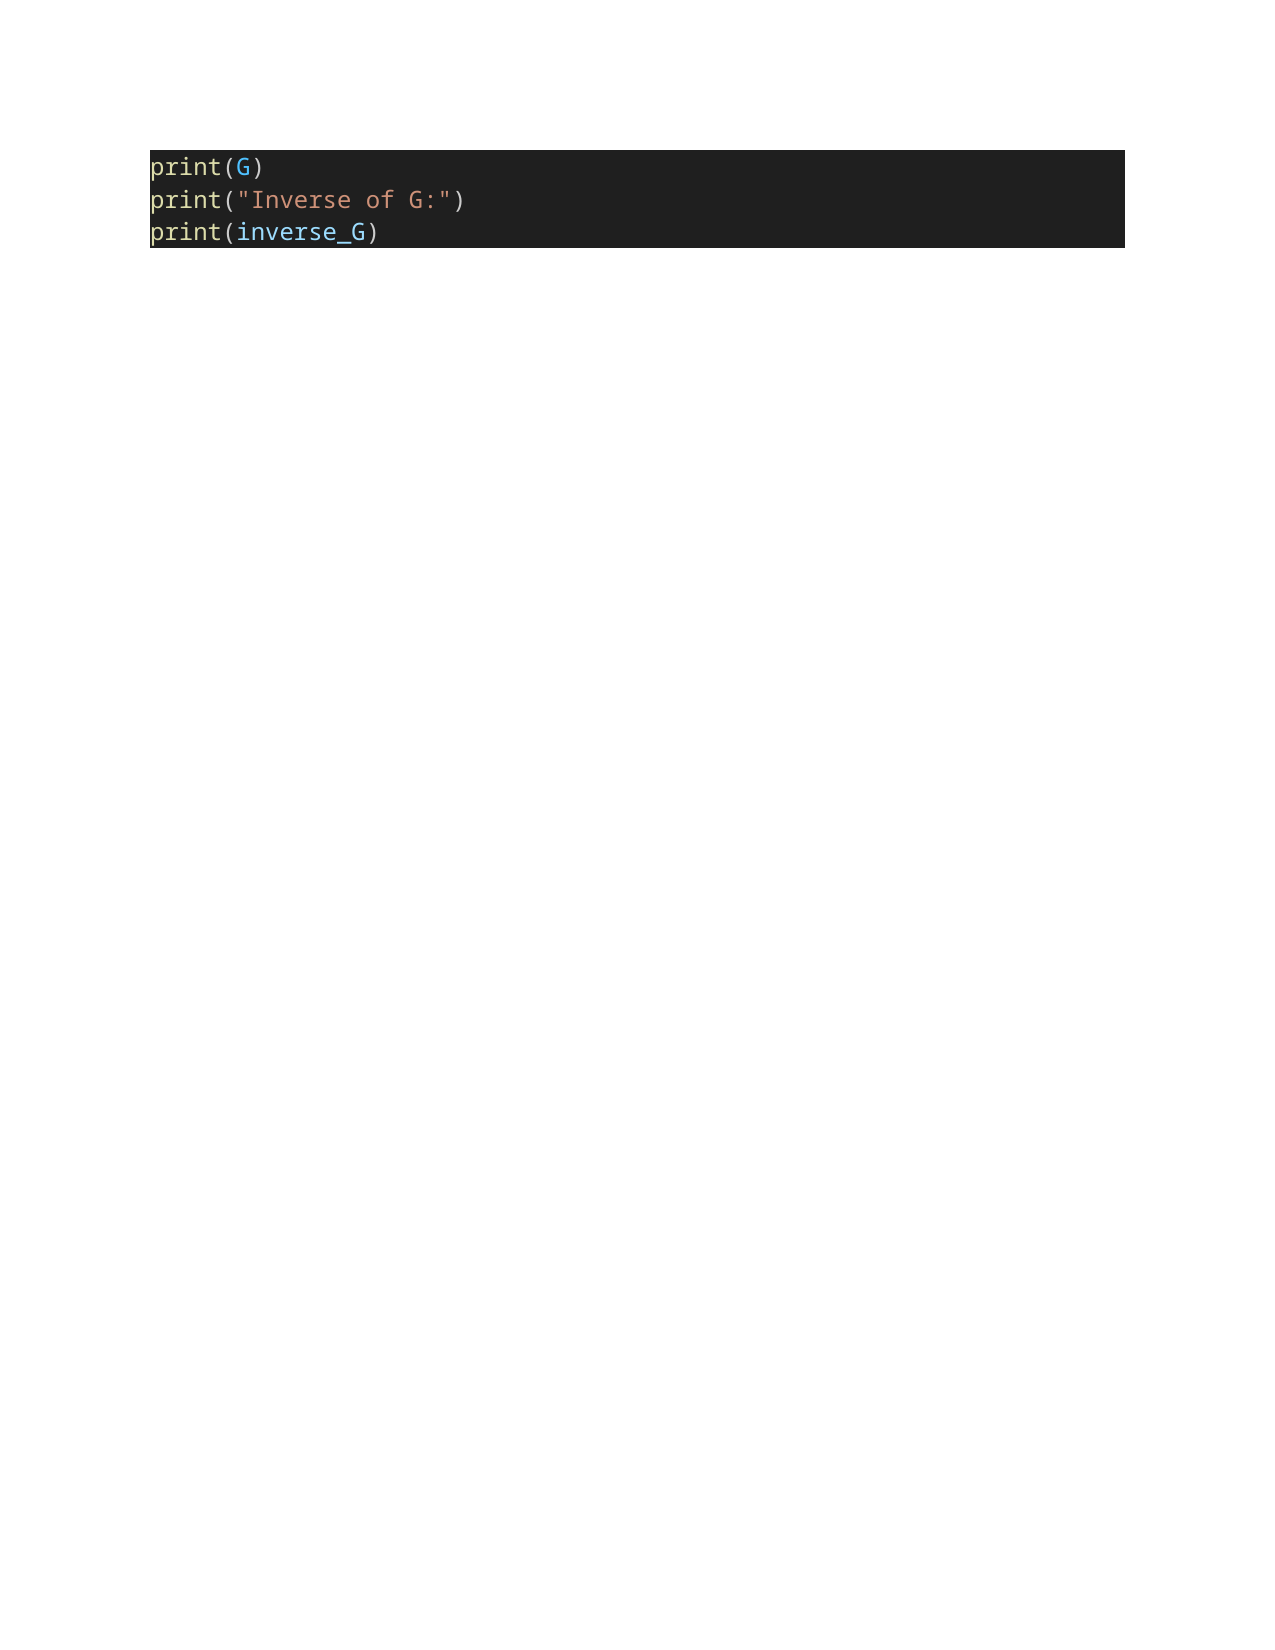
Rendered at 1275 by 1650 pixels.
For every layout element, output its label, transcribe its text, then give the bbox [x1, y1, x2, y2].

text print(G) [150, 150, 1125, 183]
text print("Inverse of G:") [150, 183, 1125, 215]
text print(inverse_G) [150, 215, 1125, 248]
